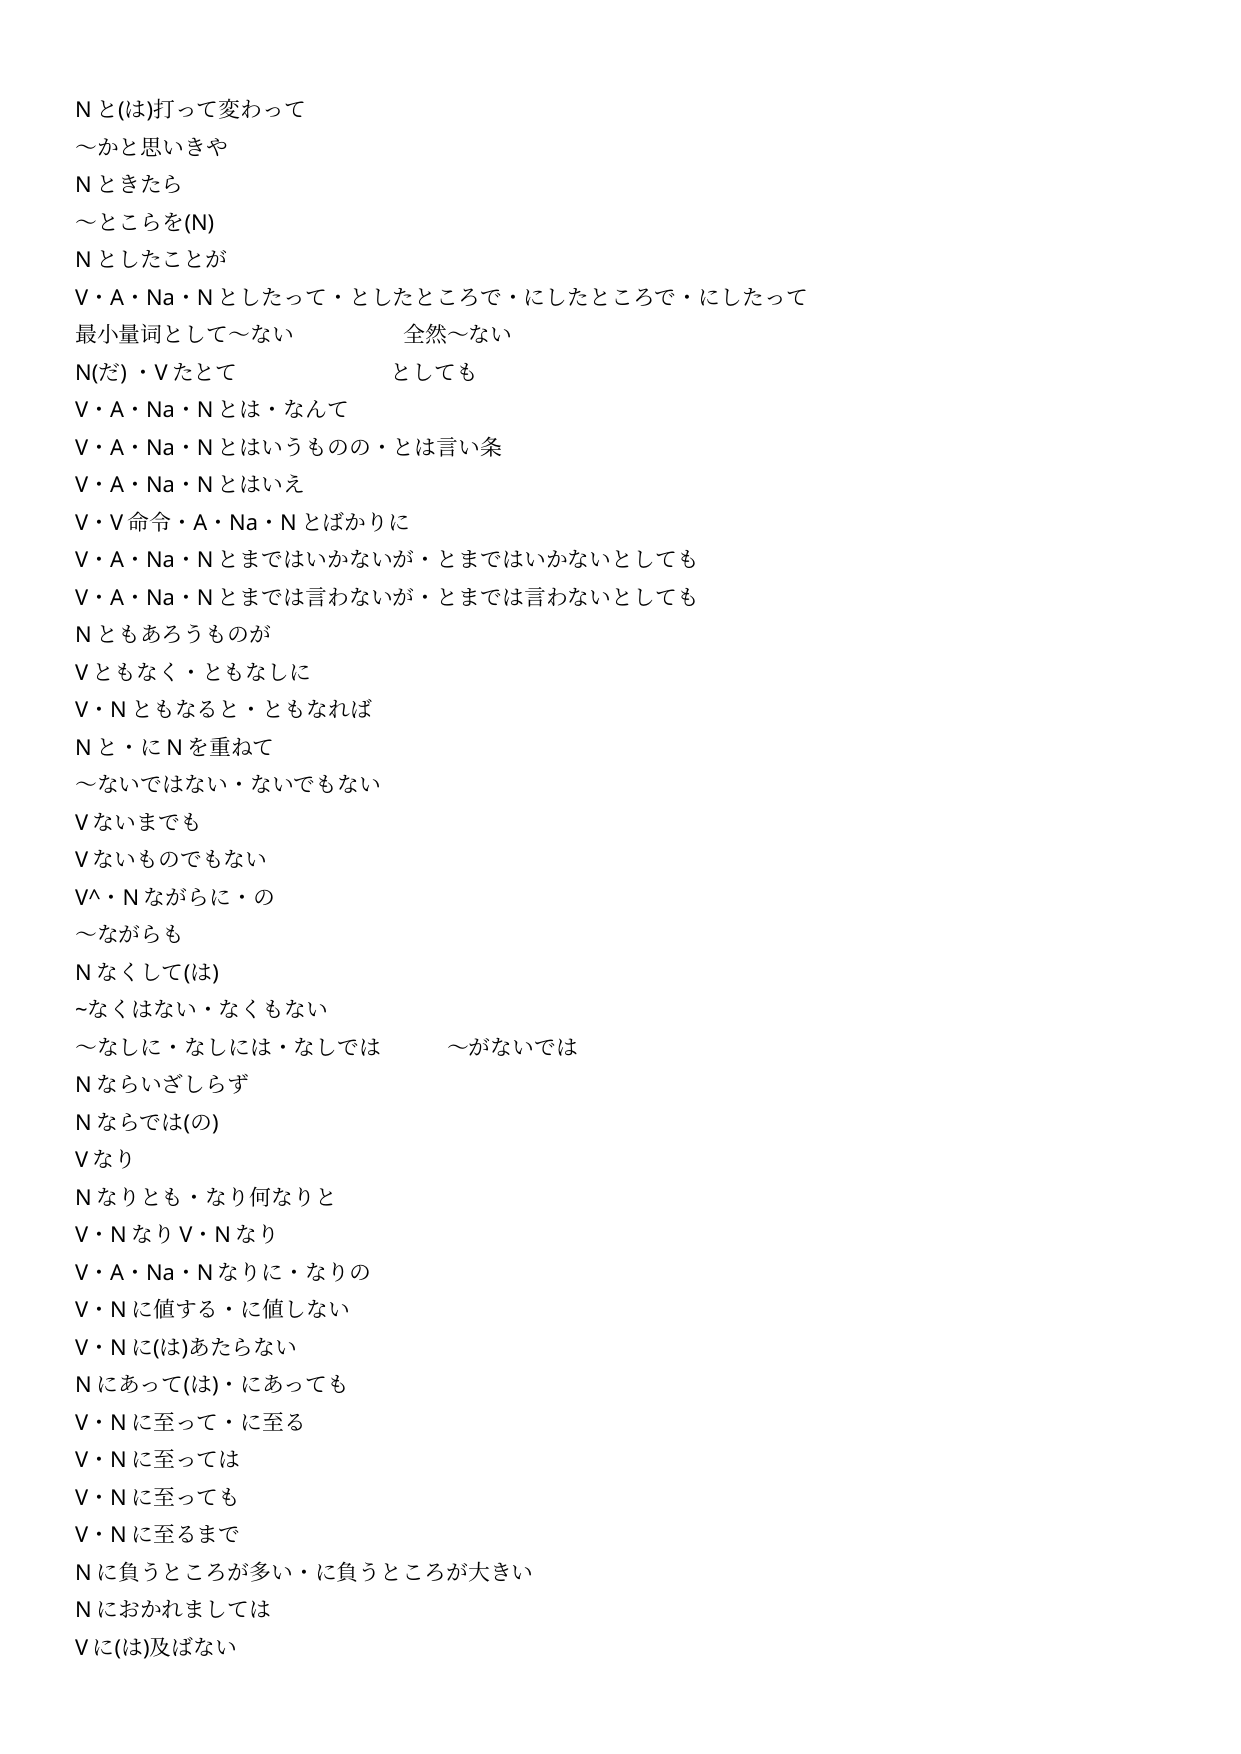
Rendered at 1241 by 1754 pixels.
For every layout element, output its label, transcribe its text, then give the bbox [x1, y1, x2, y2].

text V・Nに至っては [75, 1439, 1165, 1477]
text V・Nに至っても [75, 1477, 1165, 1514]
text ～かと思いきや [75, 127, 1165, 164]
text Nにおかれましては [75, 1589, 1165, 1627]
text ～ないではない・ないでもない [75, 764, 1165, 802]
text V・A・Na・Nとしたって・としたところで・にしたところで・にしたって [75, 277, 1165, 314]
text V・A・Na・Nとはいうものの・とは言い条 [75, 427, 1165, 464]
text Vなり [75, 1139, 1165, 1177]
text V・A・Na・Nとはいえ [75, 464, 1165, 502]
text Nときたら [75, 164, 1165, 202]
text Vないまでも [75, 802, 1165, 839]
text N(だ) ・Vたとて としても [75, 352, 1165, 389]
text ～なしに・なしには・なしでは ～がないでは [75, 1027, 1165, 1064]
text ～ながらも [75, 914, 1165, 952]
text 最小量词として～ない 全然～ない [75, 314, 1165, 352]
text V・Nに(は)あたらない [75, 1327, 1165, 1364]
text V・Nに至るまで [75, 1514, 1165, 1552]
text V・NなりV・Nなり [75, 1214, 1165, 1252]
text Nともあろうものが [75, 614, 1165, 652]
text V・A・Na・Nなりに・なりの [75, 1252, 1165, 1289]
text Nなくして(は) [75, 952, 1165, 989]
text V・A・Na・Nとまではいかないが・とまではいかないとしても [75, 539, 1165, 577]
text V・Nに至って・に至る [75, 1402, 1165, 1439]
text Nと・にNを重ねて [75, 727, 1165, 764]
text ～とこらを(N) [75, 202, 1165, 239]
text Nならいざしらず [75, 1064, 1165, 1102]
text Vに(は)及ばない [75, 1627, 1165, 1664]
text Nとしたことが [75, 239, 1165, 277]
text V・Nに値する・に値しない [75, 1289, 1165, 1327]
text V^・Nながらに・の [75, 877, 1165, 914]
text Nにあって(は)・にあっても [75, 1364, 1165, 1402]
text Vないものでもない [75, 839, 1165, 877]
text V・Nともなると・ともなれば [75, 689, 1165, 727]
text Nと(は)打って変わって [75, 89, 1165, 127]
text V・A・Na・Nとは・なんて [75, 389, 1165, 427]
text Vともなく・ともなしに [75, 652, 1165, 689]
text Nならでは(の) [75, 1102, 1165, 1139]
text V・A・Na・Nとまでは言わないが・とまでは言わないとしても [75, 577, 1165, 614]
text Nなりとも・なり何なりと [75, 1177, 1165, 1214]
text ~なくはない・なくもない [75, 989, 1165, 1027]
text Nに負うところが多い・に負うところが大きい [75, 1552, 1165, 1589]
text V・V命令・A・Na・Nとばかりに [75, 502, 1165, 539]
